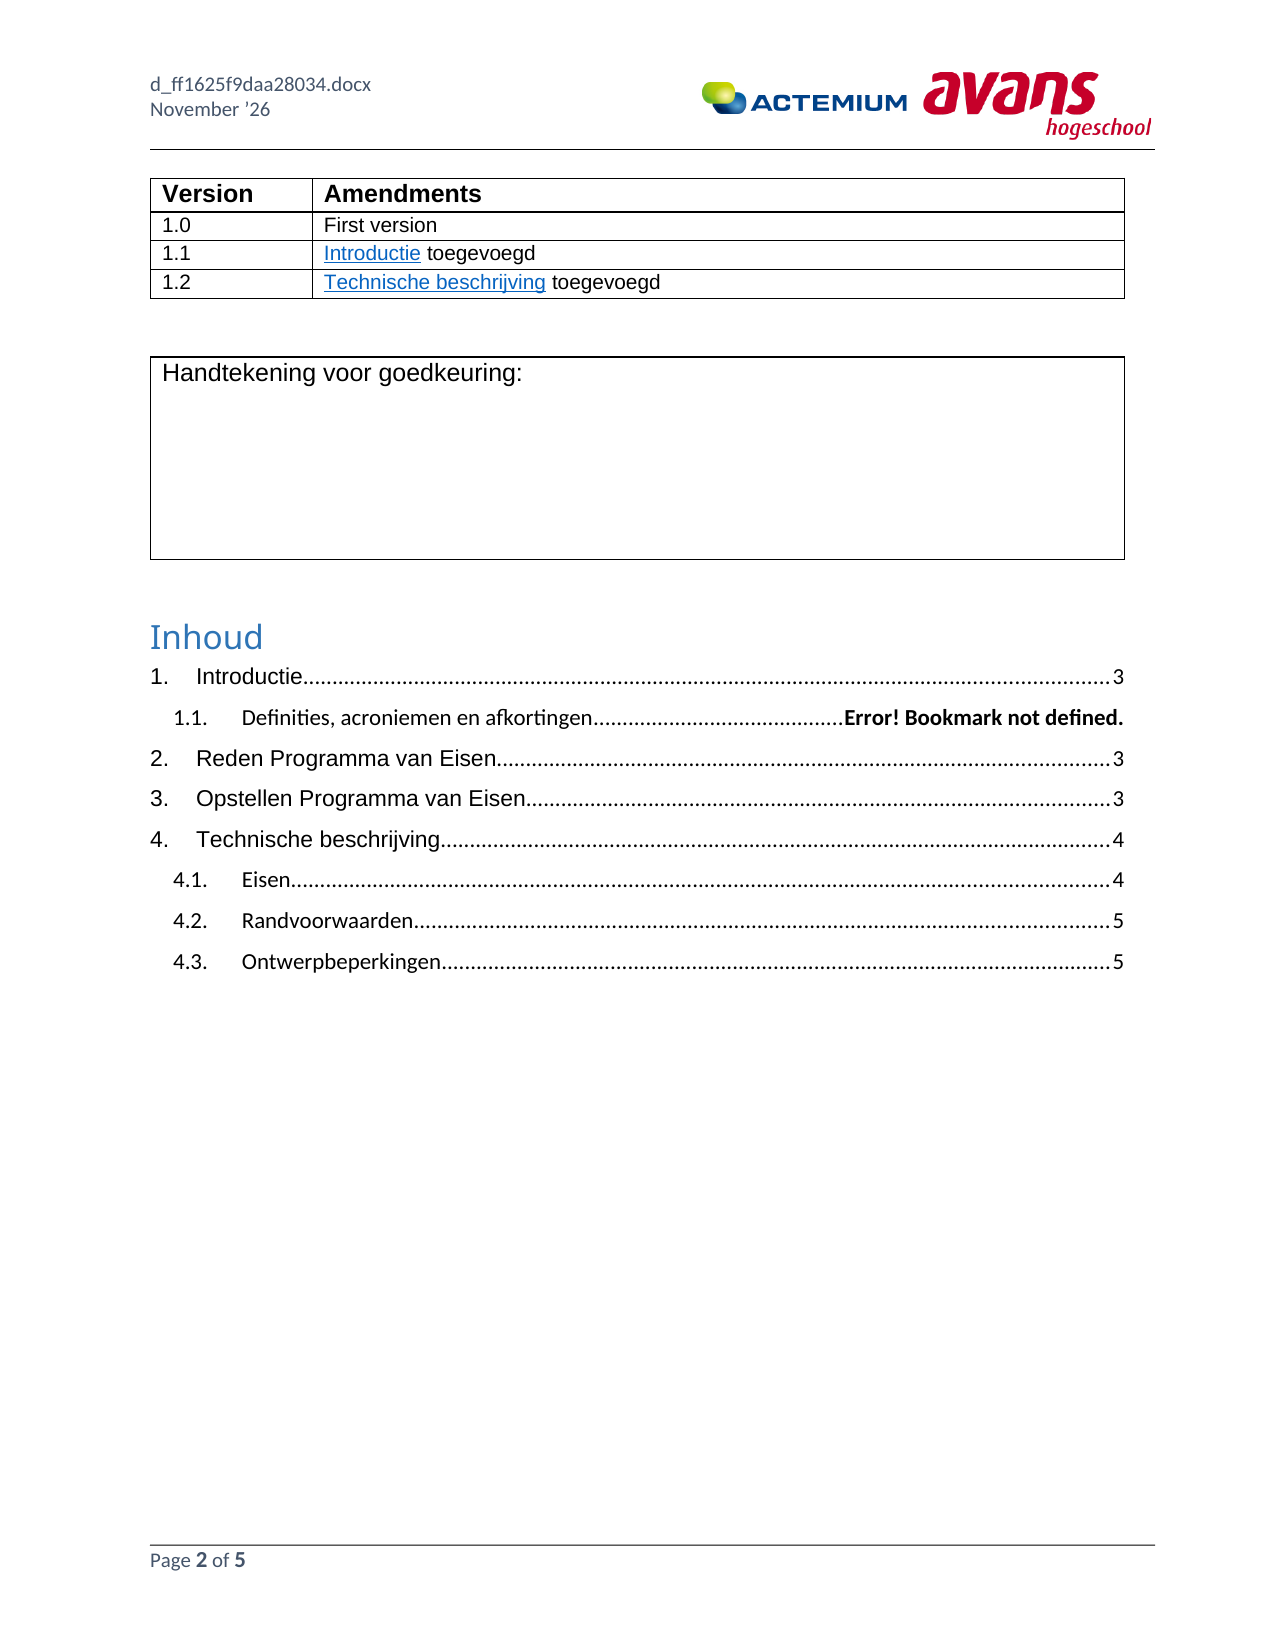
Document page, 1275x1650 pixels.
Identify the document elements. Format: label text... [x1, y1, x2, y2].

picture [923, 72, 1152, 140]
picture [694, 73, 920, 124]
table_cell Introductie toegevoegd [313, 241, 1124, 269]
table_header Handtekening voor goedkeuring: [151, 358, 1124, 559]
table_cell 1.0 [151, 213, 312, 240]
table_cell 1.1 [151, 241, 312, 269]
table_cell First version [313, 213, 1124, 240]
table_cell Technische beschrijving toegevoegd [313, 270, 1124, 298]
table_cell 1.2 [151, 270, 312, 298]
table_header Amendments [313, 179, 1124, 211]
table_header Version [151, 179, 312, 211]
